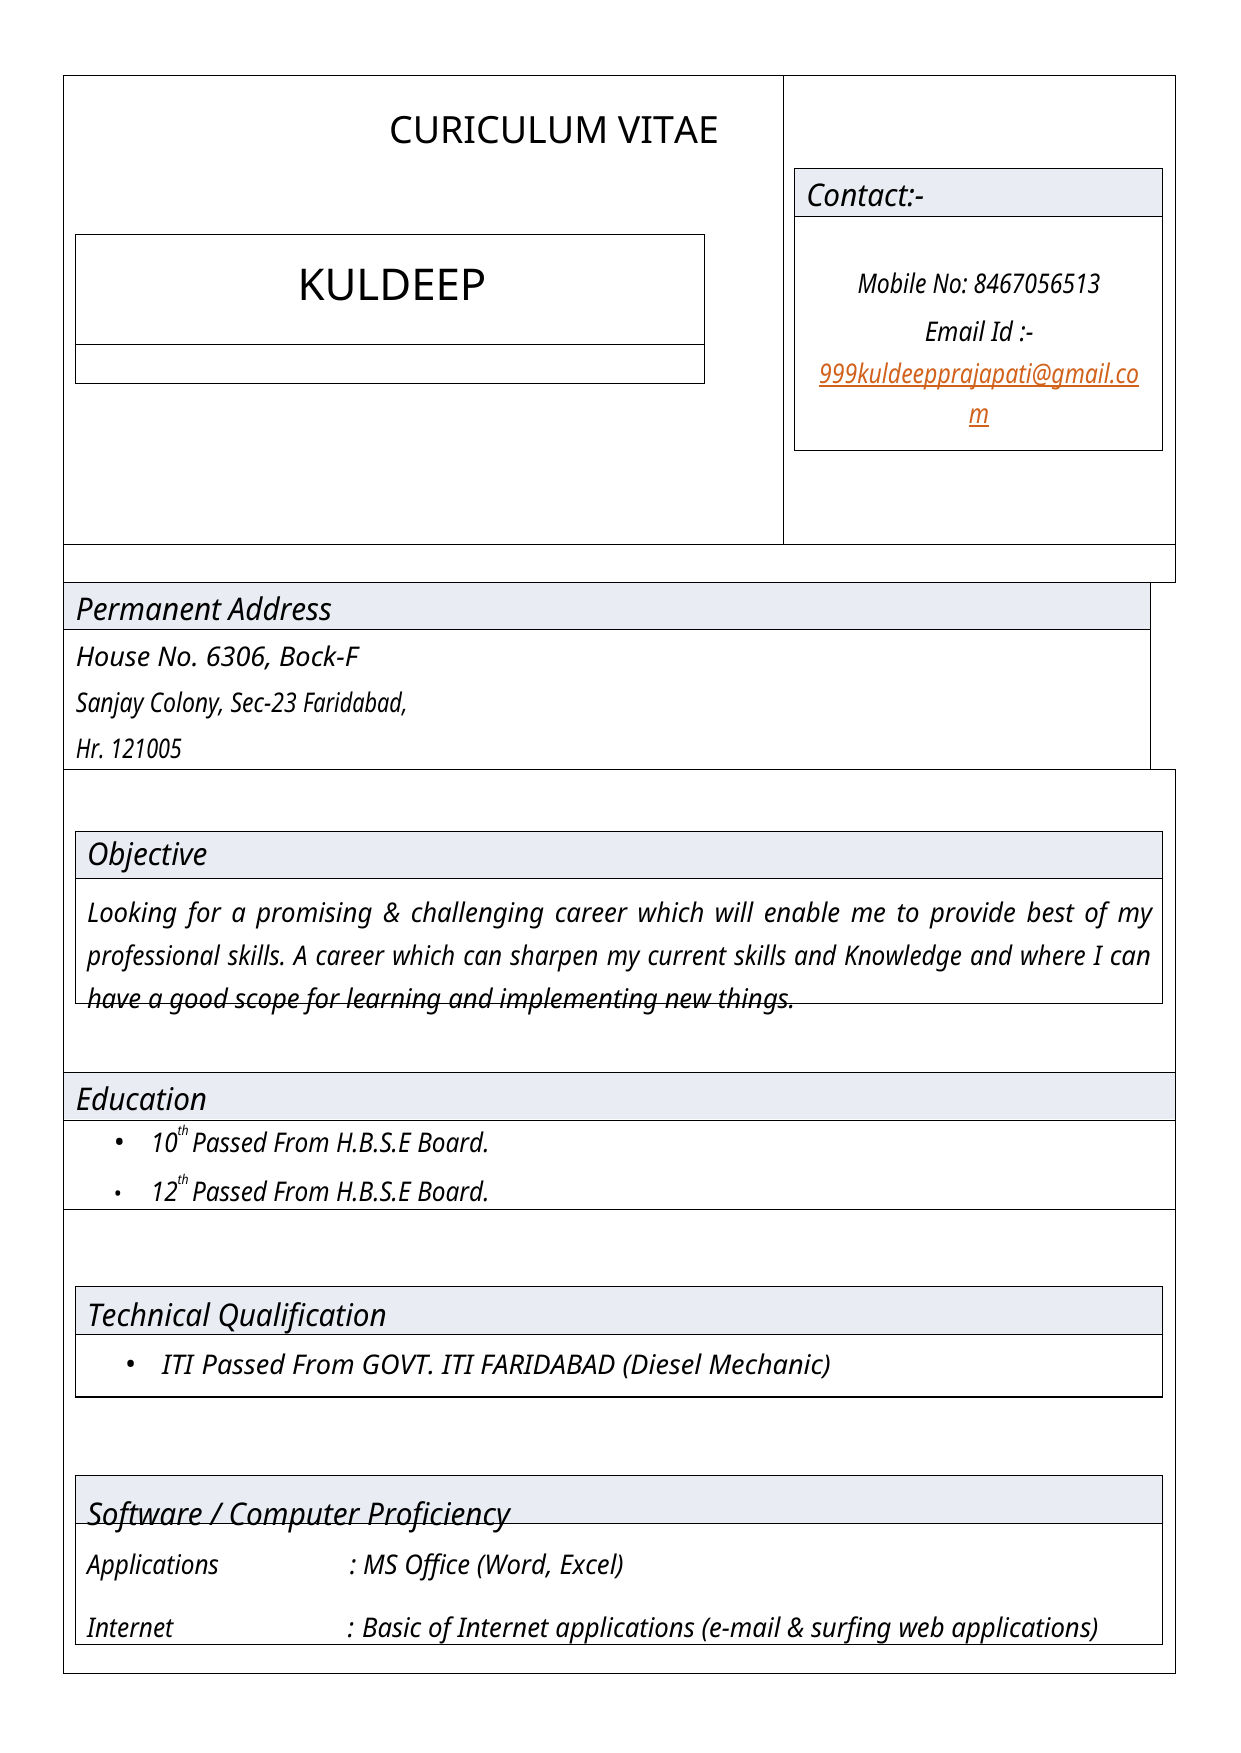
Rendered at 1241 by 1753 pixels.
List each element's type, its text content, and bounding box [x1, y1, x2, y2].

table_cell [1151, 583, 1175, 769]
table_cell Education [64, 1073, 1175, 1119]
table_cell 10th Passed From H.B.S.E Board. 12th Passed From H.B.S.E Board. [64, 1121, 1175, 1209]
table_cell Technical Qualification ITI Passed From GOVT. ITI FARIDABAD (Diesel Mechanic) Software / Computer Proficiency Applications : MS Office (Word, Excel) Internet : Basic of Internet applications (e-mail & surfing web applications) [64, 1210, 1175, 1673]
table_cell House No. 6306, Bock-F Sanjay Colony, Sec-23 Faridabad, Hr. 121005 [64, 630, 1150, 769]
table_header Contact:- Mobile No: 8467056513 Email Id :- 999kuldeepprajapati@gmail.co m [784, 76, 1175, 544]
table_header CURICULUM VITAE KULDEEP [64, 76, 783, 544]
table_cell [64, 545, 1175, 582]
table_cell Objective Looking for a promising & challenging career which will enable me to provide best of my professional skills. A career which can sharpen my current skills and Knowledge and where I can have a good scope for learning and implementing new things. [64, 770, 1175, 1072]
table_cell Permanent Address [64, 583, 1150, 629]
